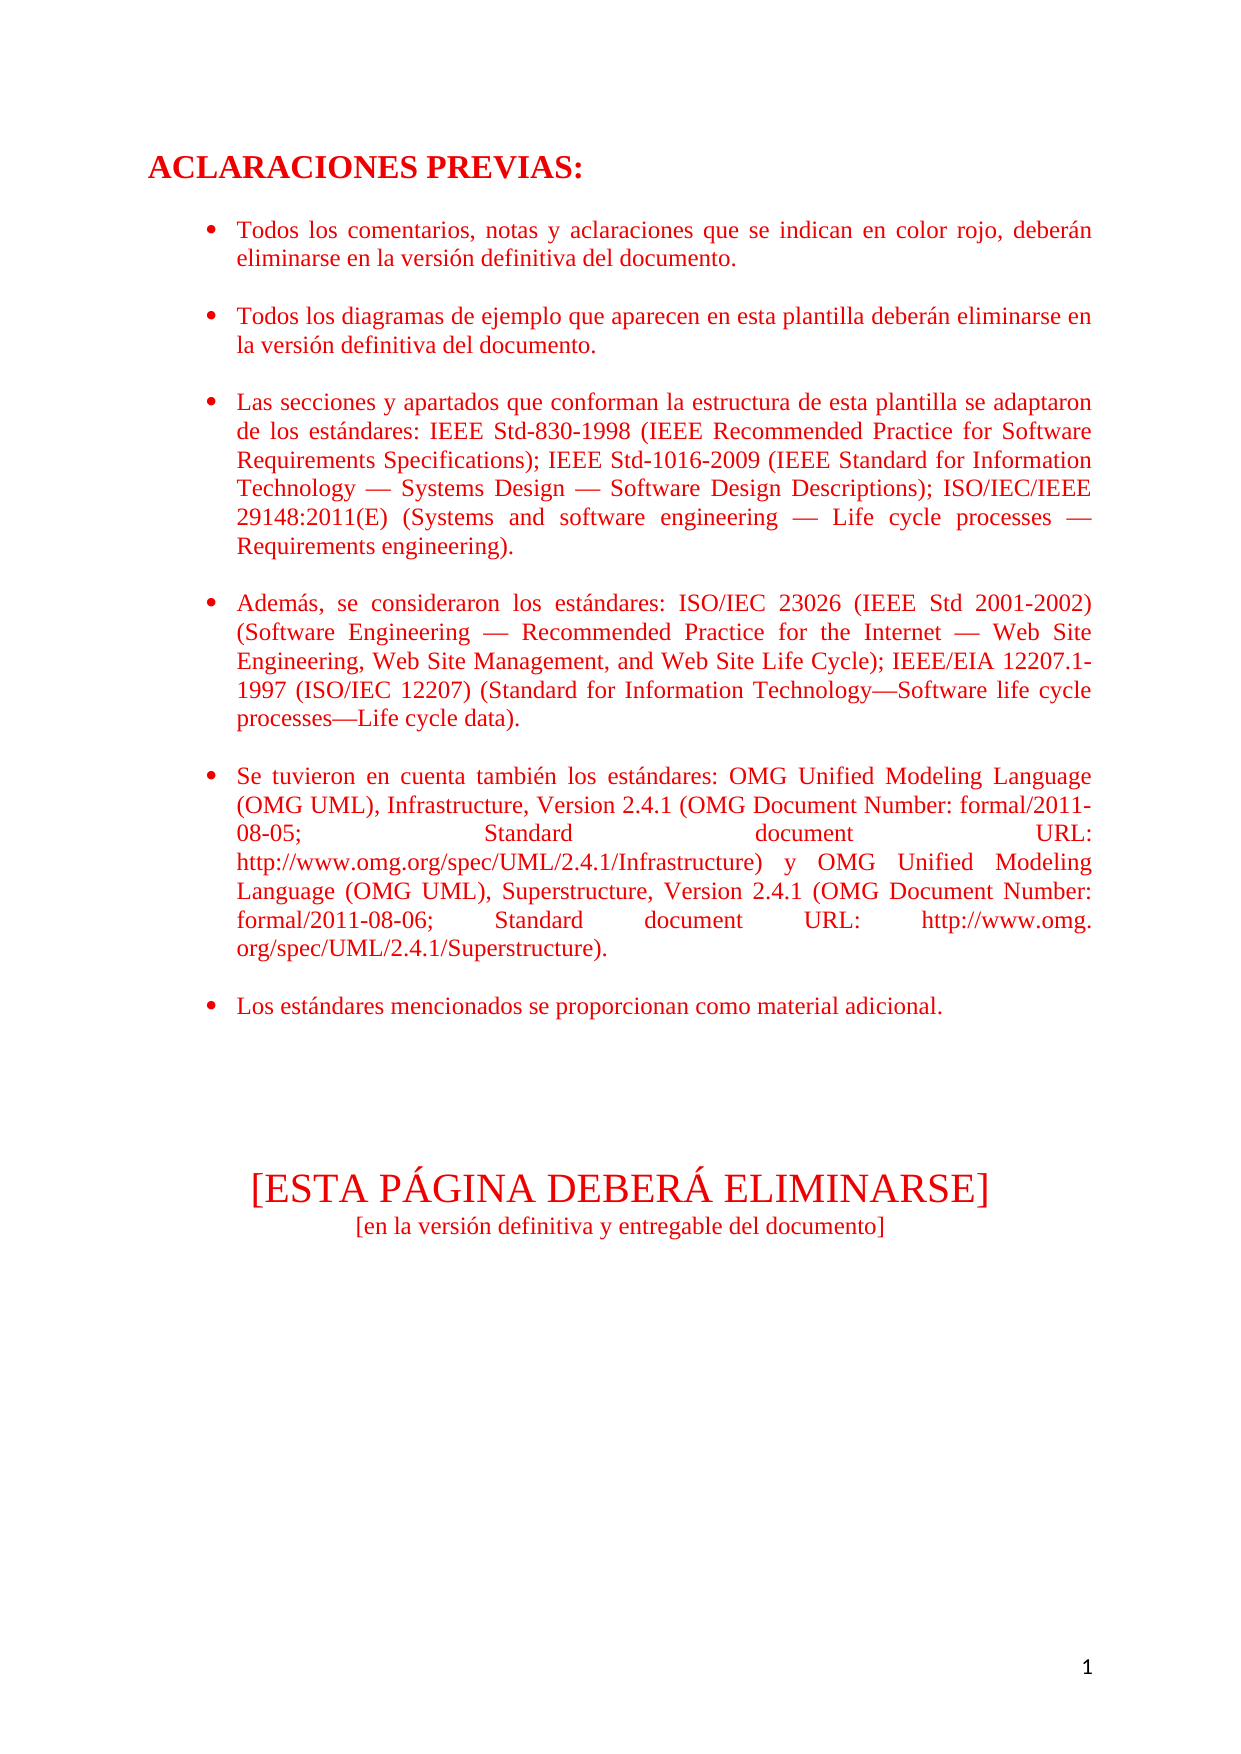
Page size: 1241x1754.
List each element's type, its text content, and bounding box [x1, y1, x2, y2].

list Además, se consideraron los estándares: ISO/IEC 23026 (IEEE Std 2001-2002) (Software Engineering — Recommended Practice for the Internet — Web Site Engineering, Web Site Management, and Web Site Life Cycle); IEEE/EIA 12207.1-1997 (ISO/IEC 12207) (Standard for Information Technology—Software life cycle processes—Life cycle data). [207, 588, 1092, 732]
list Se tuvieron en cuenta también los estándares: OMG Unified Modeling Language (OMG UML), Infrastructure, Version 2.4.1 (OMG Document Number: formal/2011-08-05; Standard document URL: http://www.omg.org/spec/UML/2.4.1/Infrastructure) y OMG Unified Modeling Language (OMG UML), Superstructure, Version 2.4.1 (OMG Document Number: formal/2011-08-06; Standard document URL: http://www.omg. org/spec/UML/2.4.1/Superstructure). [207, 761, 1092, 962]
list Las secciones y apartados que conforman la estructura de esta plantilla se adaptaron de los estándares: IEEE Std-830-1998 (IEEE Recommended Practice for Software Requirements Specifications); IEEE Std-1016-2009 (IEEE Standard for Information Technology — Systems Design — Software Design Descriptions); ISO/IEC/IEEE 29148:2011(E) (Systems and software engineering — Life cycle processes — Requirements engineering). [207, 387, 1092, 560]
list Todos los comentarios, notas y aclaraciones que se indican en color rojo, deberán eliminarse en la versión definitiva del documento. [207, 215, 1092, 272]
text [ESTA PÁGINA DEBERÁ ELIMINARSE] [148, 1163, 1092, 1211]
text [en la versión definitiva y entregable del documento] [148, 1211, 1092, 1240]
list Los estándares mencionados se proporcionan como material adicional. [207, 991, 1092, 1020]
list Todos los diagramas de ejemplo que aparecen en esta plantilla deberán eliminarse en la versión definitiva del documento. [207, 301, 1092, 358]
text ACLARACIONES PREVIAS: [148, 148, 1092, 186]
